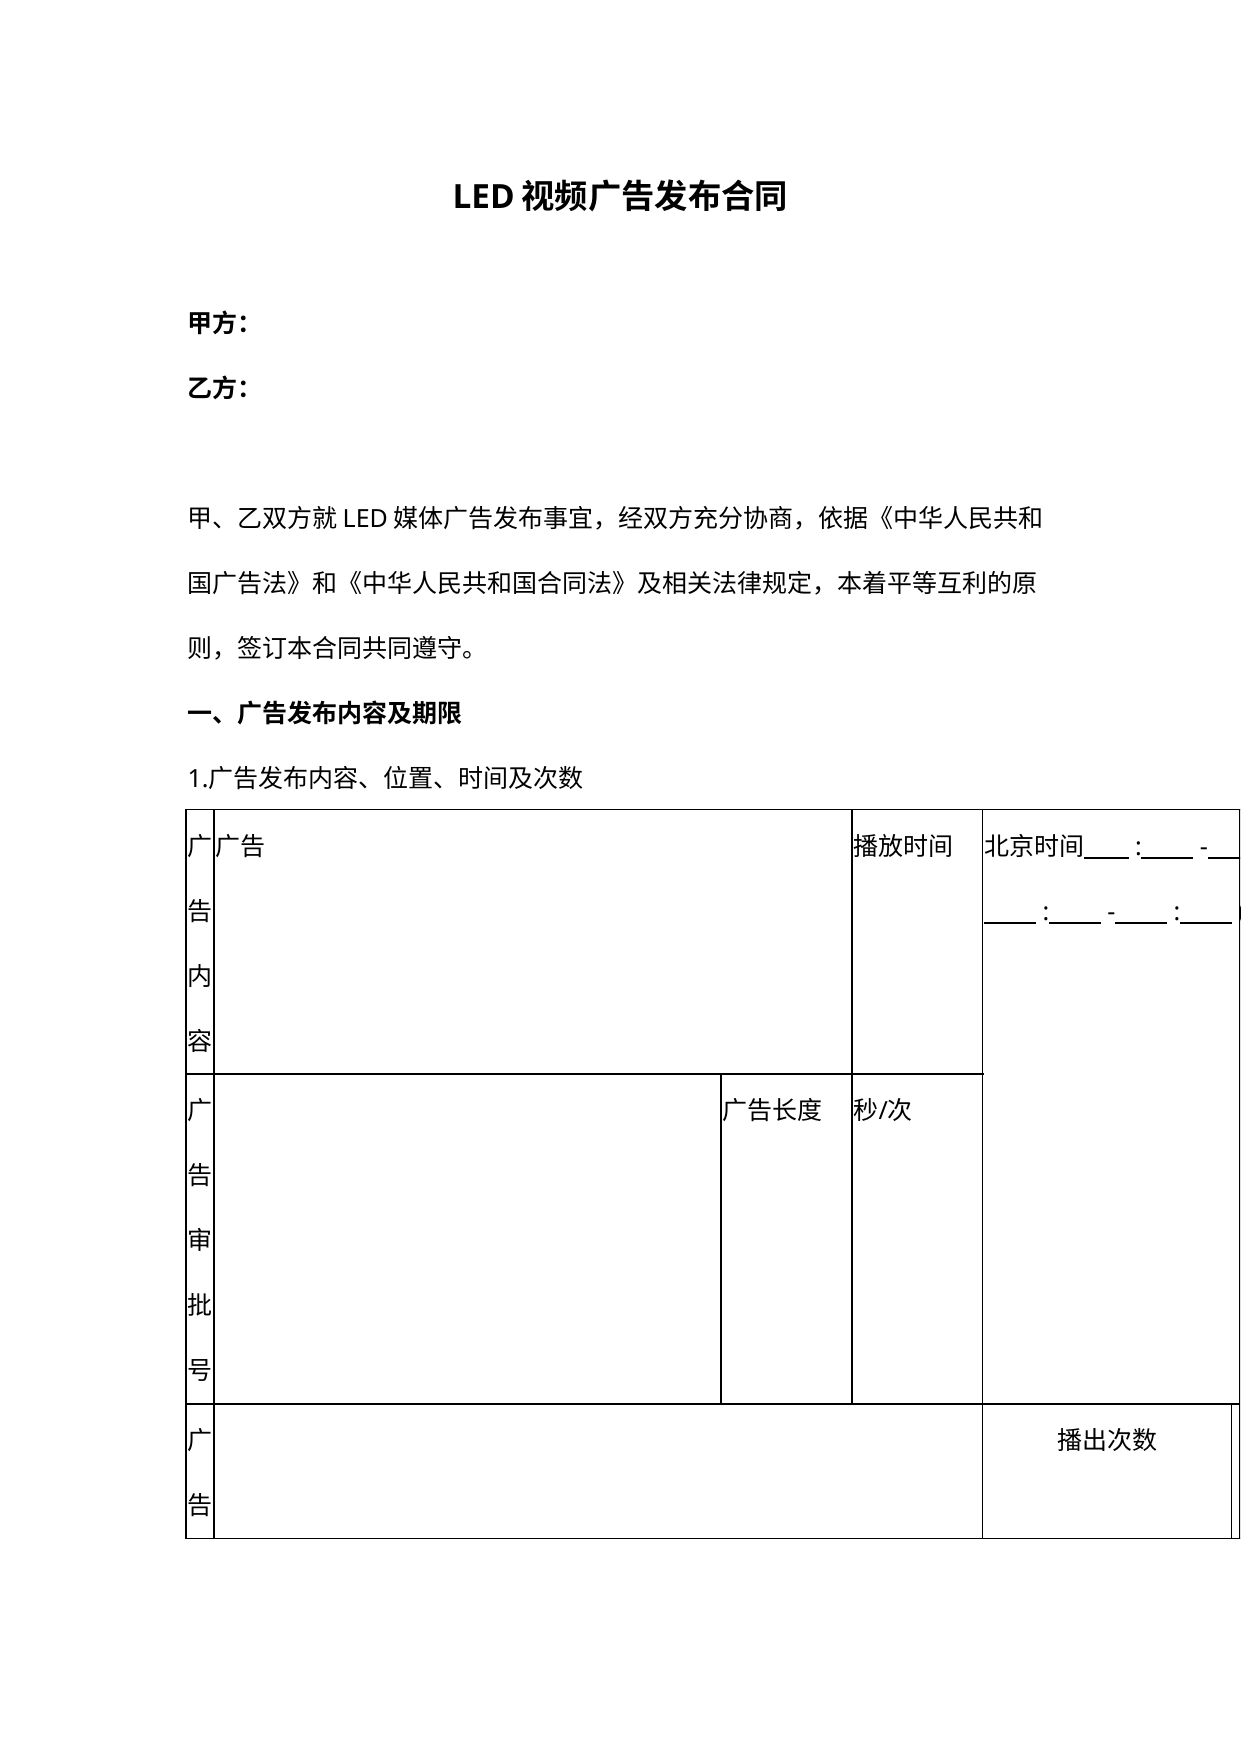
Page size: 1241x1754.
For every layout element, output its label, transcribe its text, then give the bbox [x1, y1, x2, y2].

table_header 广告 [215, 810, 851, 1073]
subtitle LED视频广告发布合同 [187, 162, 1053, 227]
table_cell 广告发布位置 [187, 1405, 213, 1538]
table_cell [215, 1405, 982, 1538]
table_cell 广告审批号 [187, 1075, 213, 1403]
text 乙方： [187, 354, 1053, 419]
table_cell [215, 1075, 720, 1403]
subtitle 一、广告发布内容及期限 [187, 679, 1053, 744]
table_header 播放时间 [853, 810, 982, 1073]
text 1.广告发布内容、位置、时间及次数 [187, 744, 1053, 809]
text 甲、乙双方就LED媒体广告发布事宜，经双方充分协商，依据《中华人民共和国广告法》和《中华人民共和国合同法》及相关法律规定，本着平等互利的原则，签订本合同共同遵守。 [187, 484, 1053, 679]
text 甲方： [187, 289, 1053, 354]
table_cell 广告长度 [722, 1075, 851, 1403]
table_cell 秒/次 [853, 1075, 982, 1403]
table_header 北京时间 : - : (夏季) : - : (冬季) [983, 810, 1239, 1403]
table_cell 播出次数 [983, 1405, 1231, 1538]
table_header 广告内容 [187, 810, 213, 1073]
